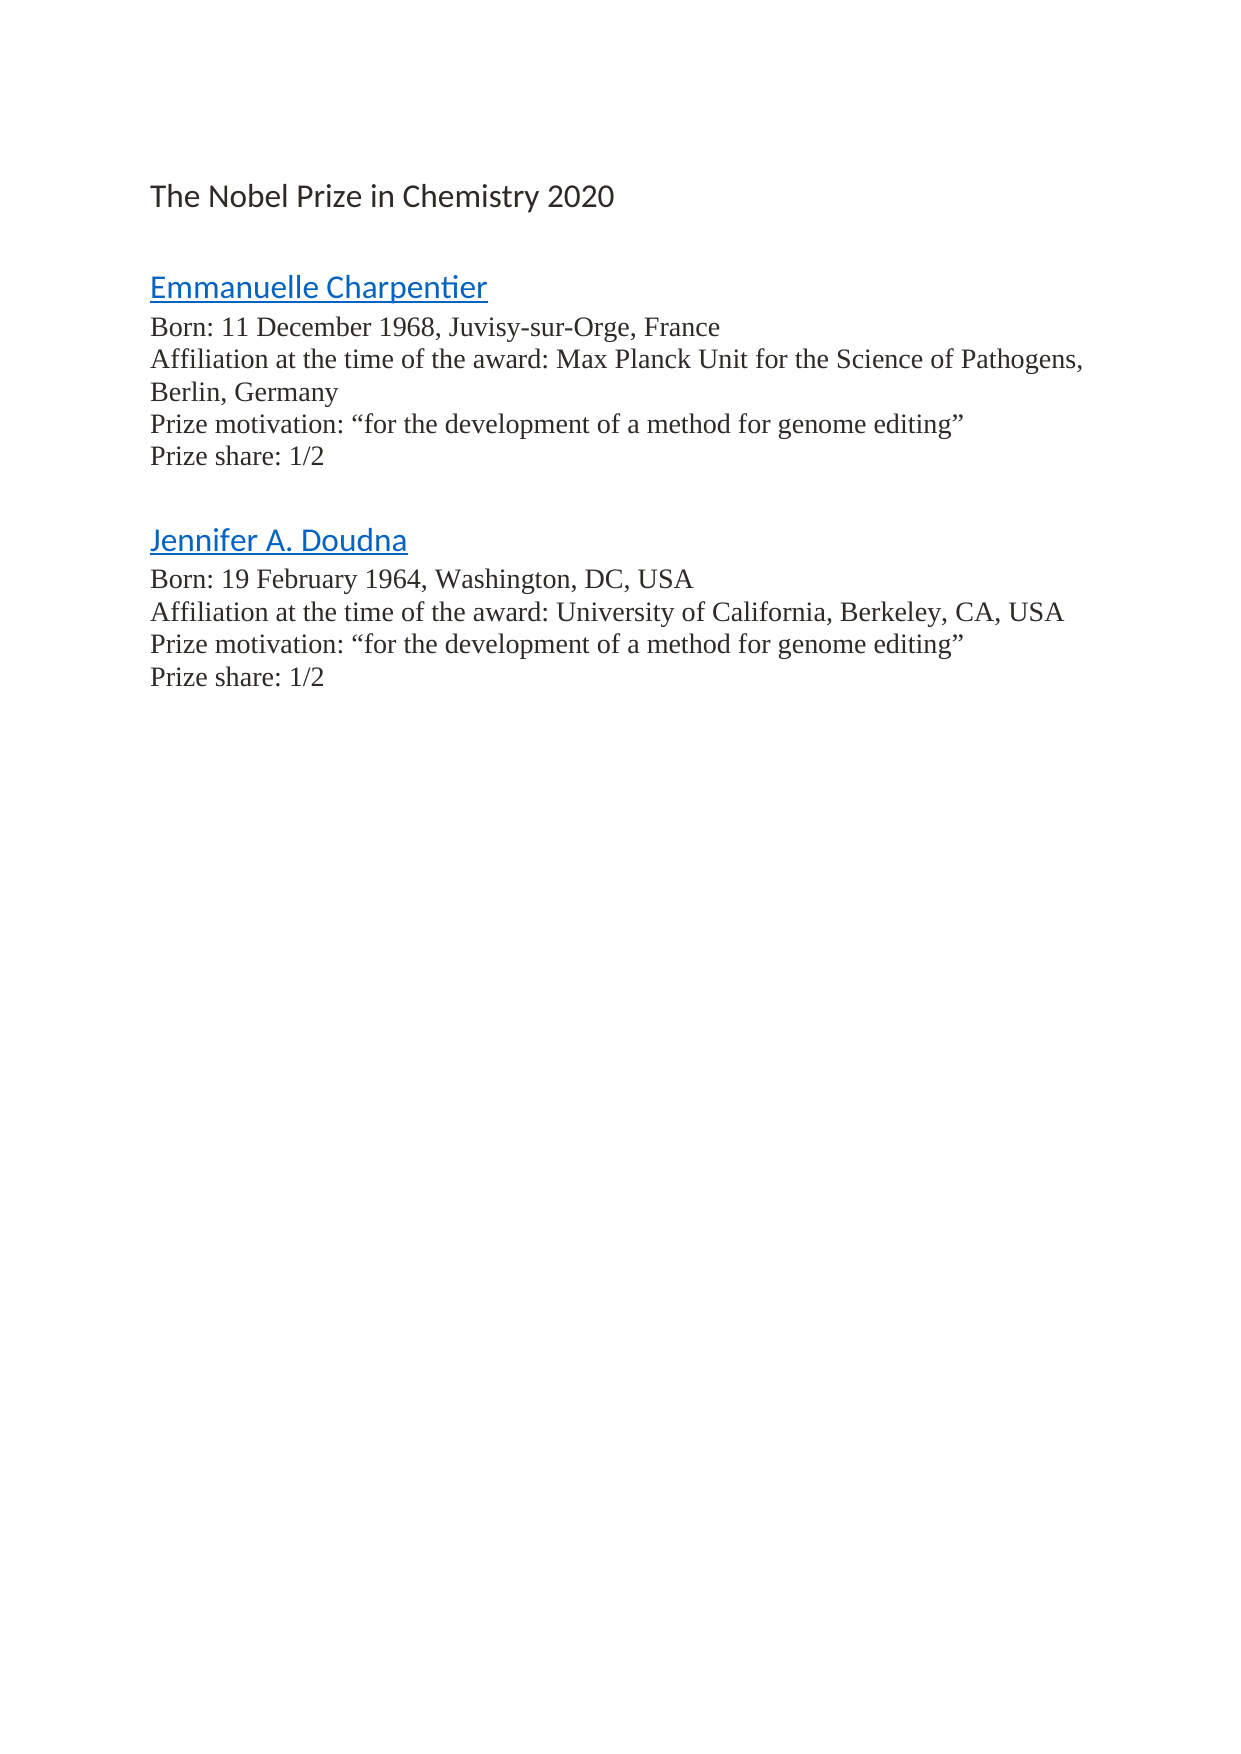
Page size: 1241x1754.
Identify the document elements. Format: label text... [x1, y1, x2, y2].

subtitle Emmanuelle Charpentier [150, 266, 1090, 307]
text Prize motivation: “for the development of a method for genome editing” [150, 407, 1090, 439]
text Born: 11 December 1968, Juvisy-sur-Orge, France [150, 310, 1090, 342]
text Prize share: 1/2 [150, 660, 1090, 692]
subtitle Jennifer A. Doudna [150, 519, 1090, 559]
subtitle The Nobel Prize in Chemistry 2020 [150, 175, 1090, 216]
text Affiliation at the time of the award: Max Planck Unit for the Science of Pathogens, Berlin, Germany [150, 342, 1090, 407]
text Prize motivation: “for the development of a method for genome editing” [150, 627, 1090, 660]
text Born: 19 February 1964, Washington, DC, USA [150, 563, 1090, 595]
text Prize share: 1/2 [150, 439, 1090, 472]
text Affiliation at the time of the award: University of California, Berkeley, CA, USA [150, 595, 1090, 627]
